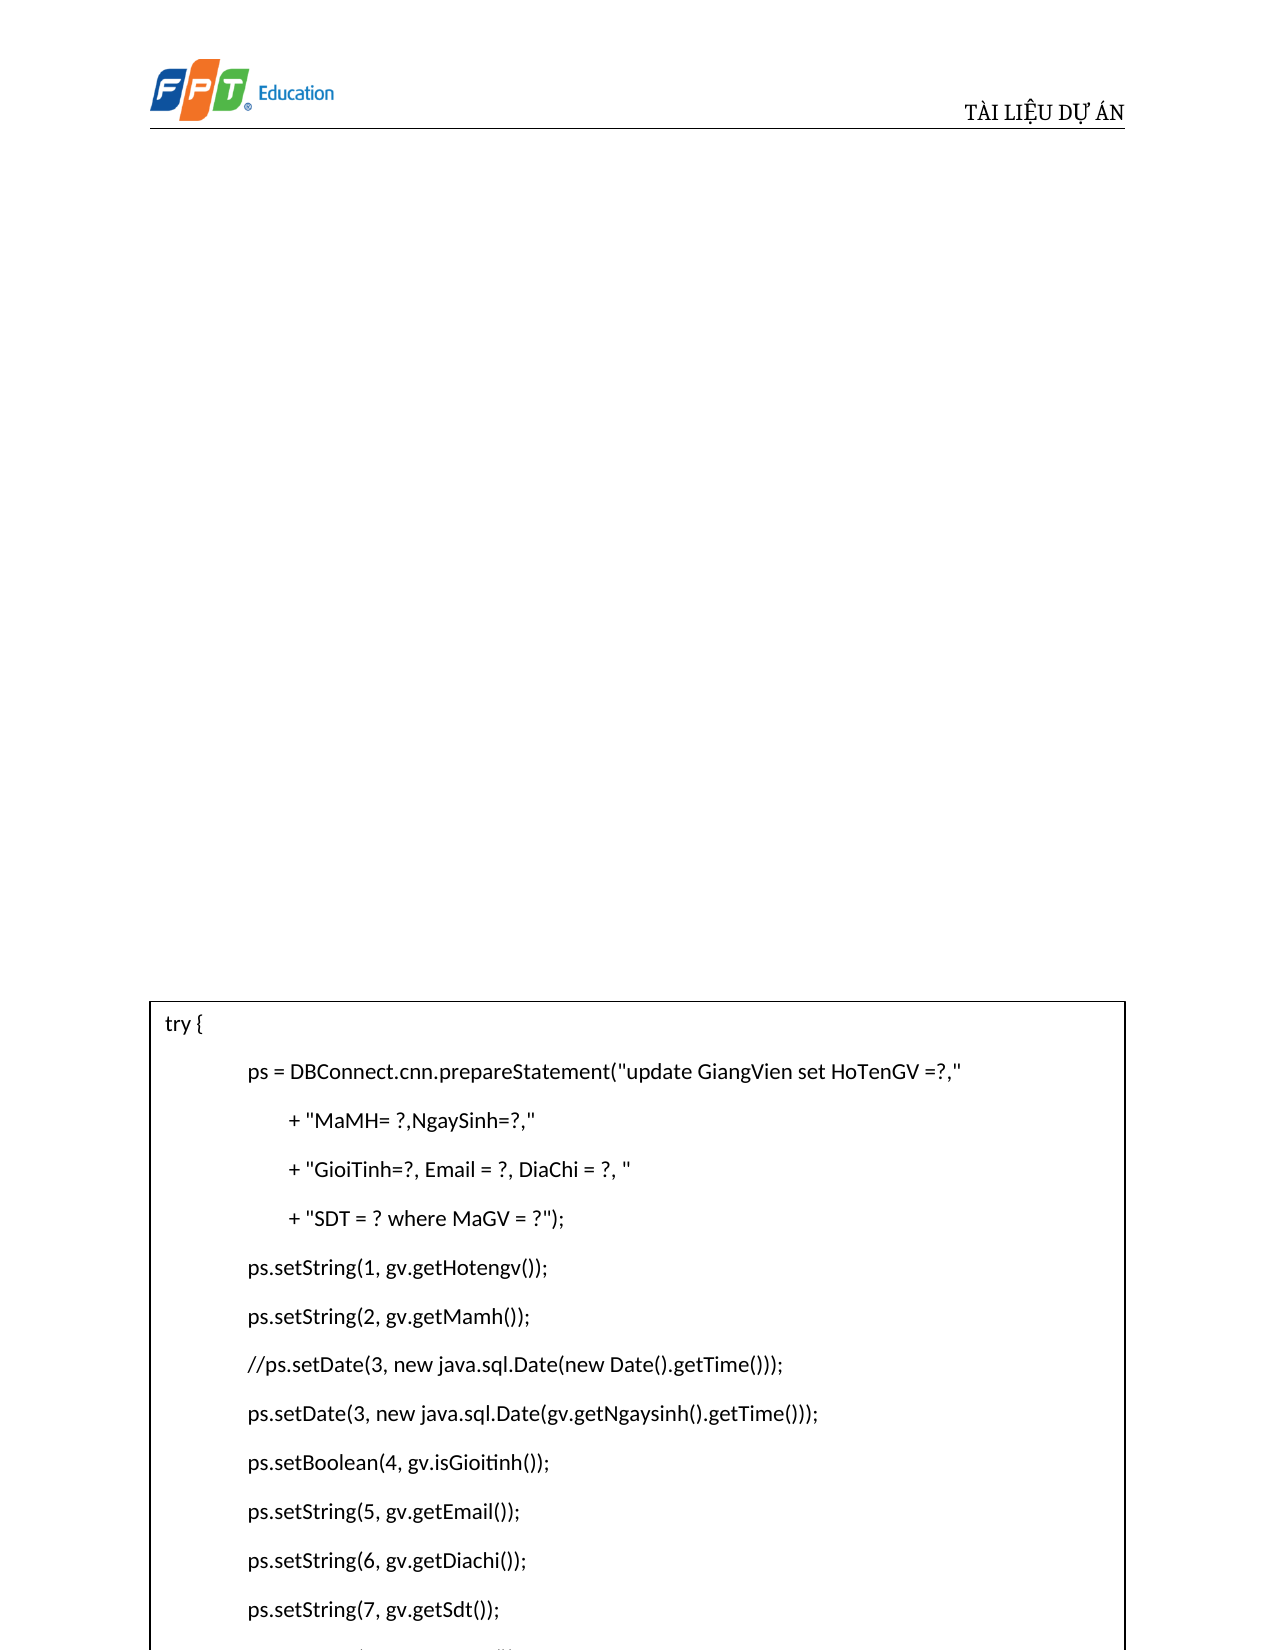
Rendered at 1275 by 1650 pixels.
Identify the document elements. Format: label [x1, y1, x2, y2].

picture [150, 59, 336, 121]
